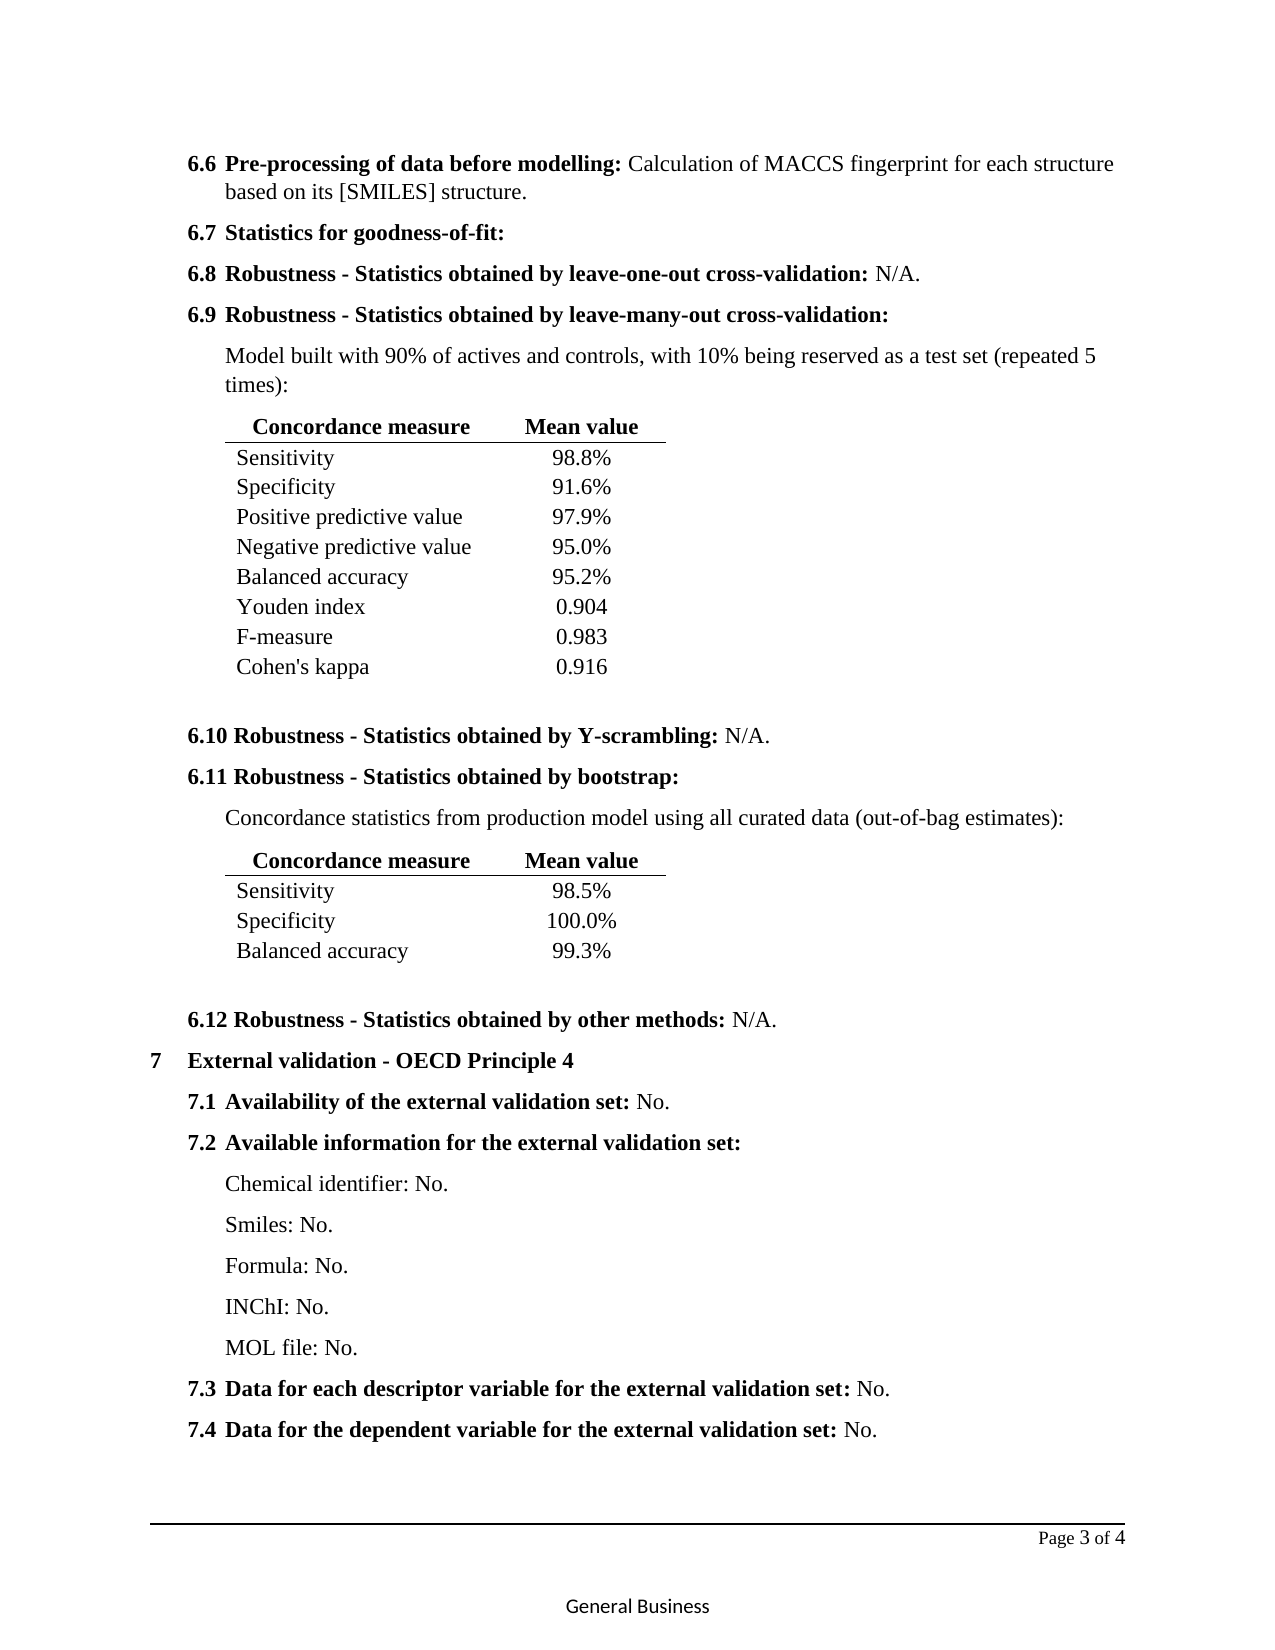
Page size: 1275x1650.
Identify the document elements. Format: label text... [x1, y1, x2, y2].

text 6.10 Robustness - Statistics obtained by Y-scrambling: N/A. [187, 722, 1125, 749]
table_cell 98.8% [497, 443, 666, 472]
text 6.11 Robustness - Statistics obtained by bootstrap: [187, 763, 1125, 790]
table_cell Balanced accuracy [225, 935, 497, 965]
table_cell Cohen's kappa [225, 652, 497, 682]
table_cell 0.916 [497, 652, 666, 682]
text Concordance statistics from production model using all curated data (out-of-bag estimates): [225, 804, 1125, 831]
text MOL file: No. [225, 1334, 1125, 1360]
text INChI: No. [225, 1293, 1125, 1319]
table_cell Positive predictive value [225, 502, 497, 532]
text 6.9 Robustness - Statistics obtained by leave-many-out cross-validation: [187, 301, 1125, 328]
table_cell 98.5% [497, 876, 666, 905]
text Model built with 90% of actives and controls, with 10% being reserved as a test set (repeated 5 times): [225, 342, 1125, 397]
text 7.1 Availability of the external validation set: No. [187, 1088, 1125, 1114]
table_cell 97.9% [497, 502, 666, 532]
table_cell 100.0% [497, 905, 666, 935]
table_cell 0.983 [497, 622, 666, 652]
table_cell 95.0% [497, 532, 666, 562]
text Formula: No. [225, 1252, 1125, 1278]
table_cell Sensitivity [225, 876, 497, 905]
table_cell Specificity [225, 905, 497, 935]
text Chemical identifier: No. [225, 1170, 1125, 1196]
table_cell Specificity [225, 472, 497, 502]
text 6.6 Pre-processing of data before modelling: Calculation of MACCS fingerprint for each structure based on its [SMILES] structure. [187, 150, 1125, 205]
table_cell 99.3% [497, 935, 666, 965]
text 6.7 Statistics for goodness-of-fit: [187, 219, 1125, 246]
table_cell Balanced accuracy [225, 562, 497, 592]
text 7 External validation - OECD Principle 4 [150, 1047, 1125, 1073]
table_cell Sensitivity [225, 443, 497, 472]
table_header Concordance measure [225, 845, 497, 875]
table_header Mean value [497, 412, 666, 442]
text Smiles: No. [225, 1211, 1125, 1237]
table_header Concordance measure [225, 412, 497, 442]
text 6.8 Robustness - Statistics obtained by leave-one-out cross-validation: N/A. [187, 260, 1125, 287]
table_cell Negative predictive value [225, 532, 497, 562]
table_cell Youden index [225, 592, 497, 622]
table_cell F-measure [225, 622, 497, 652]
text 6.12 Robustness - Statistics obtained by other methods: N/A. [187, 1006, 1125, 1033]
table_cell 91.6% [497, 472, 666, 502]
table_cell 0.904 [497, 592, 666, 622]
text 7.3 Data for each descriptor variable for the external validation set: No. [187, 1375, 1125, 1401]
table_header Mean value [497, 845, 666, 875]
table_cell 95.2% [497, 562, 666, 592]
text 7.4 Data for the dependent variable for the external validation set: No. [187, 1416, 1125, 1442]
text 7.2 Available information for the external validation set: [187, 1129, 1125, 1155]
